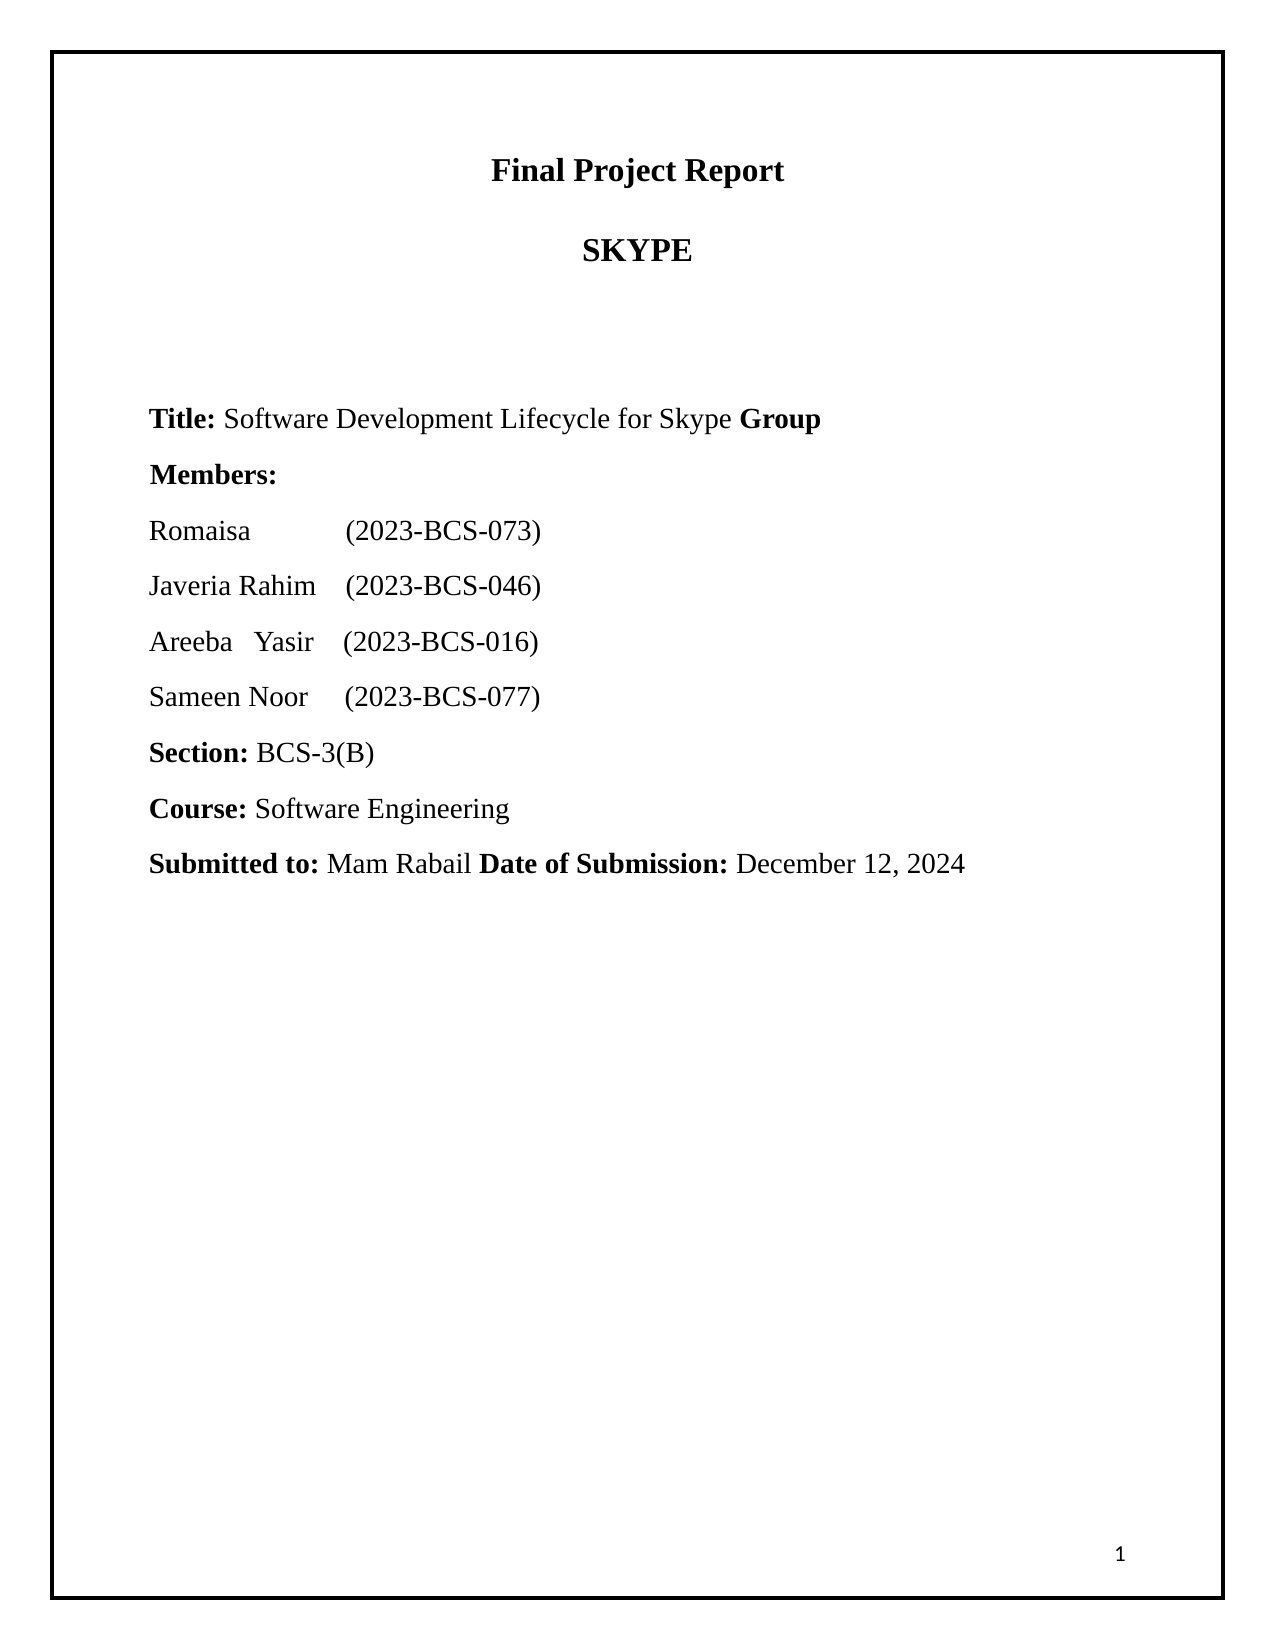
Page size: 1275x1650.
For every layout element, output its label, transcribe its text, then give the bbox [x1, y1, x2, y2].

text Sameen Noor (2023-BCS-077) [148, 679, 823, 713]
text Section: BCS-3(B) [148, 735, 1125, 769]
text Areeba Yasir (2023-BCS-016) [148, 624, 823, 657]
text Title: Software Development Lifecycle for Skype Group Members: [148, 401, 823, 491]
text Romaisa (2023-BCS-073) [148, 513, 823, 546]
text Final Project Report [150, 150, 784, 188]
text Javeria Rahim (2023-BCS-046) [148, 568, 823, 602]
subtitle SKYPE [582, 231, 1125, 269]
text Course: Software Engineering [148, 791, 823, 824]
text Submitted to: Mam Rabail Date of Submission: December 12, 2024 [148, 846, 1125, 880]
